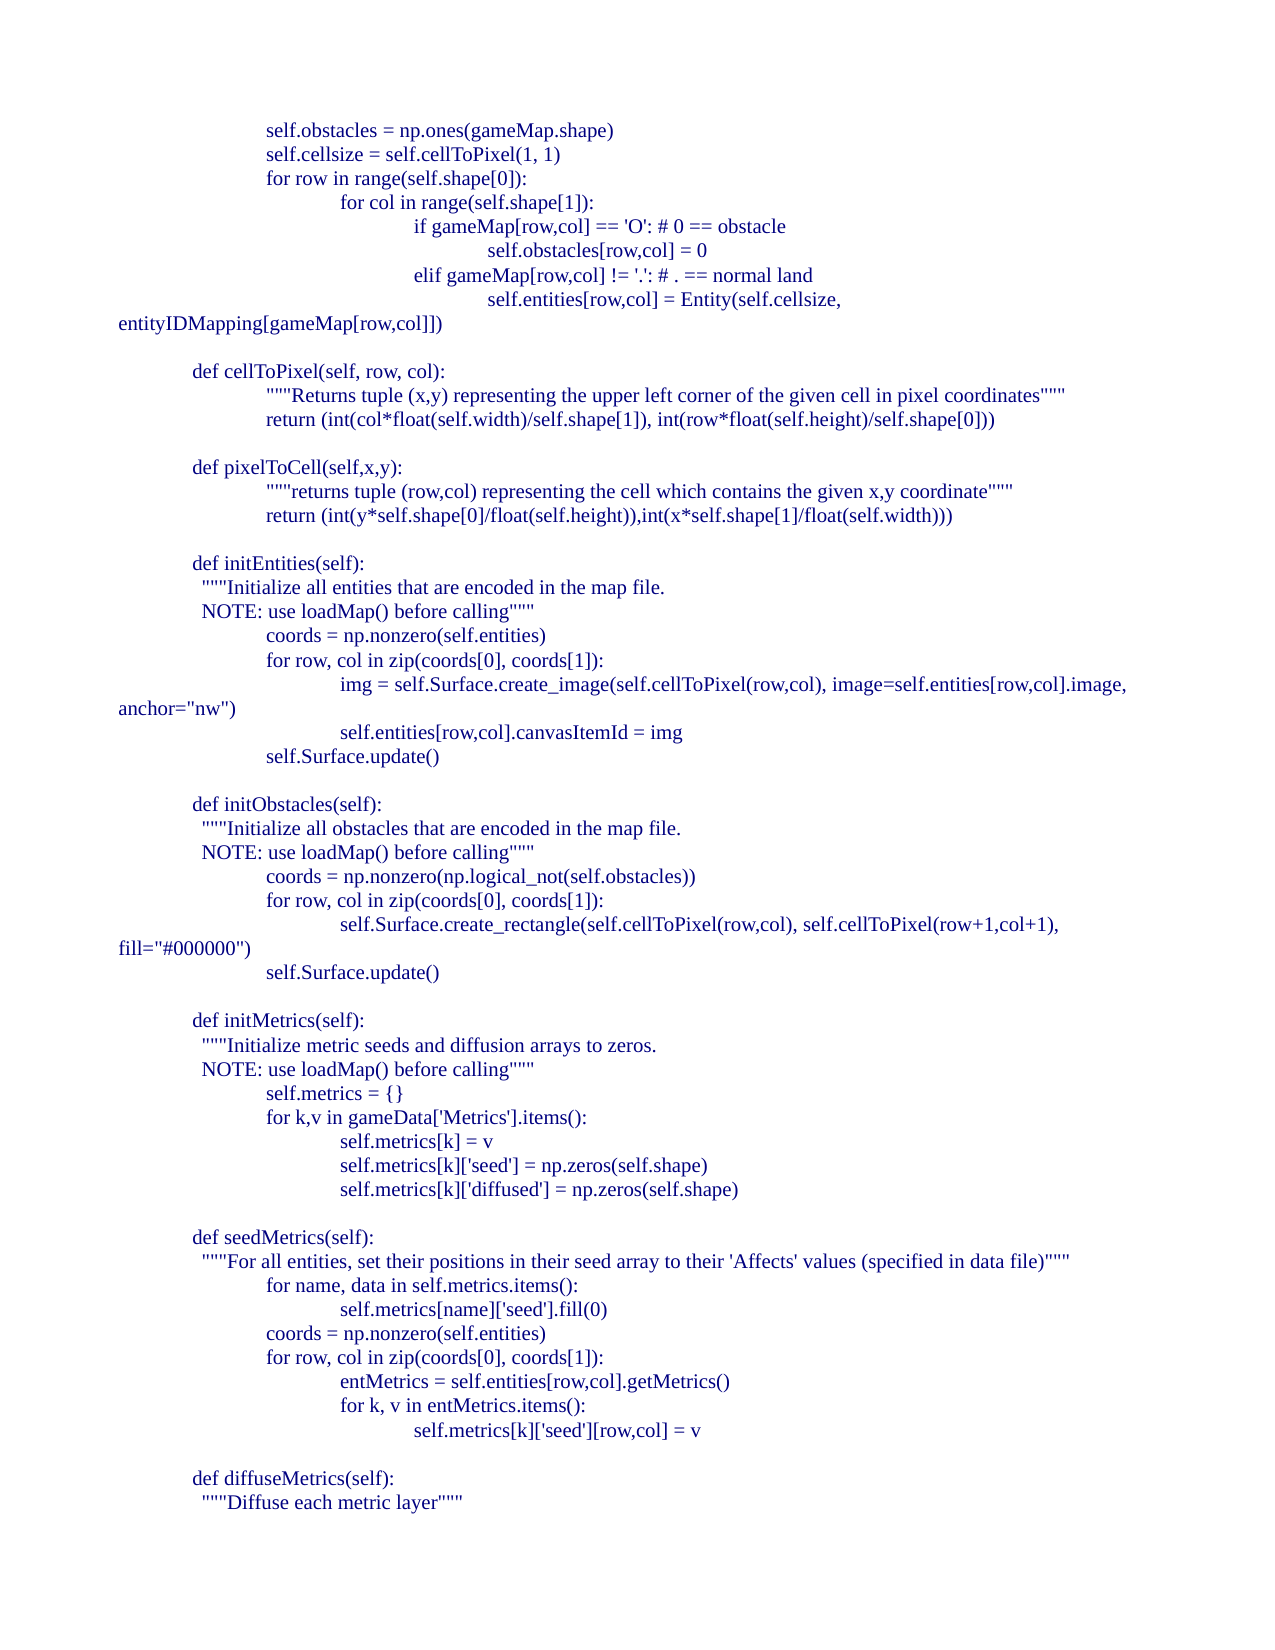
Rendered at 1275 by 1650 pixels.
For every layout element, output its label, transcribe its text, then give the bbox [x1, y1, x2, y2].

text self.metrics[k]['seed'][row,col] = v [118, 1417, 1157, 1442]
text NOTE: use loadMap() before calling""" [118, 840, 1157, 864]
text entMetrics = self.entities[row,col].getMetrics() [118, 1369, 1157, 1393]
text return (int(y*self.shape[0]/float(self.height)),int(x*self.shape[1]/float(self.width))) [118, 503, 1157, 527]
text """Diffuse each metric layer""" [118, 1490, 1157, 1514]
text """Initialize metric seeds and diffusion arrays to zeros. [118, 1032, 1157, 1057]
text coords = np.nonzero(np.logical_not(self.obstacles)) [118, 864, 1157, 888]
text def cellToPixel(self, row, col): [118, 359, 1157, 383]
text NOTE: use loadMap() before calling""" [118, 1057, 1157, 1081]
text NOTE: use loadMap() before calling""" [118, 599, 1157, 623]
text coords = np.nonzero(self.entities) [118, 1321, 1157, 1345]
text self.metrics[k]['diffused'] = np.zeros(self.shape) [118, 1177, 1157, 1201]
text for k,v in gameData['Metrics'].items(): [118, 1105, 1157, 1129]
text self.metrics[k] = v [118, 1129, 1157, 1153]
text def diffuseMetrics(self): [118, 1466, 1157, 1490]
text img = self.Surface.create_image(self.cellToPixel(row,col), image=self.entities[row,col].image, anchor="nw") [118, 672, 1157, 720]
text return (int(col*float(self.width)/self.shape[1]), int(row*float(self.height)/self.shape[0])) [118, 407, 1157, 431]
text if gameMap[row,col] == 'O': # 0 == obstacle [118, 214, 1157, 238]
text """For all entities, set their positions in their seed array to their 'Affects' values (specified in data file)""" [118, 1249, 1157, 1273]
text self.entities[row,col].canvasItemId = img [118, 720, 1157, 744]
text for col in range(self.shape[1]): [118, 190, 1157, 214]
text """Returns tuple (x,y) representing the upper left corner of the given cell in pixel coordinates""" [118, 383, 1157, 407]
text """returns tuple (row,col) representing the cell which contains the given x,y coordinate""" [118, 479, 1157, 503]
text def seedMetrics(self): [118, 1225, 1157, 1249]
text for row in range(self.shape[0]): [118, 166, 1157, 190]
text self.metrics[k]['seed'] = np.zeros(self.shape) [118, 1153, 1157, 1177]
text self.entities[row,col] = Entity(self.cellsize, entityIDMapping[gameMap[row,col]]) [118, 287, 1157, 335]
text elif gameMap[row,col] != '.': # . == normal land [118, 262, 1157, 287]
text """Initialize all obstacles that are encoded in the map file. [118, 816, 1157, 840]
text for name, data in self.metrics.items(): [118, 1273, 1157, 1297]
text self.obstacles = np.ones(gameMap.shape) [118, 118, 1157, 142]
text self.metrics = {} [118, 1081, 1157, 1105]
text def pixelToCell(self,x,y): [118, 455, 1157, 479]
text """Initialize all entities that are encoded in the map file. [118, 575, 1157, 599]
text coords = np.nonzero(self.entities) [118, 623, 1157, 647]
text for k, v in entMetrics.items(): [118, 1393, 1157, 1417]
text self.Surface.update() [118, 744, 1157, 768]
text self.Surface.create_rectangle(self.cellToPixel(row,col), self.cellToPixel(row+1,col+1), fill="#000000") [118, 912, 1157, 960]
text self.cellsize = self.cellToPixel(1, 1) [118, 142, 1157, 166]
text def initMetrics(self): [118, 1008, 1157, 1032]
text def initEntities(self): [118, 551, 1157, 575]
text self.metrics[name]['seed'].fill(0) [118, 1297, 1157, 1321]
text for row, col in zip(coords[0], coords[1]): [118, 1345, 1157, 1369]
text for row, col in zip(coords[0], coords[1]): [118, 647, 1157, 672]
text def initObstacles(self): [118, 792, 1157, 816]
text self.Surface.update() [118, 960, 1157, 984]
text for row, col in zip(coords[0], coords[1]): [118, 888, 1157, 912]
text self.obstacles[row,col] = 0 [118, 238, 1157, 262]
